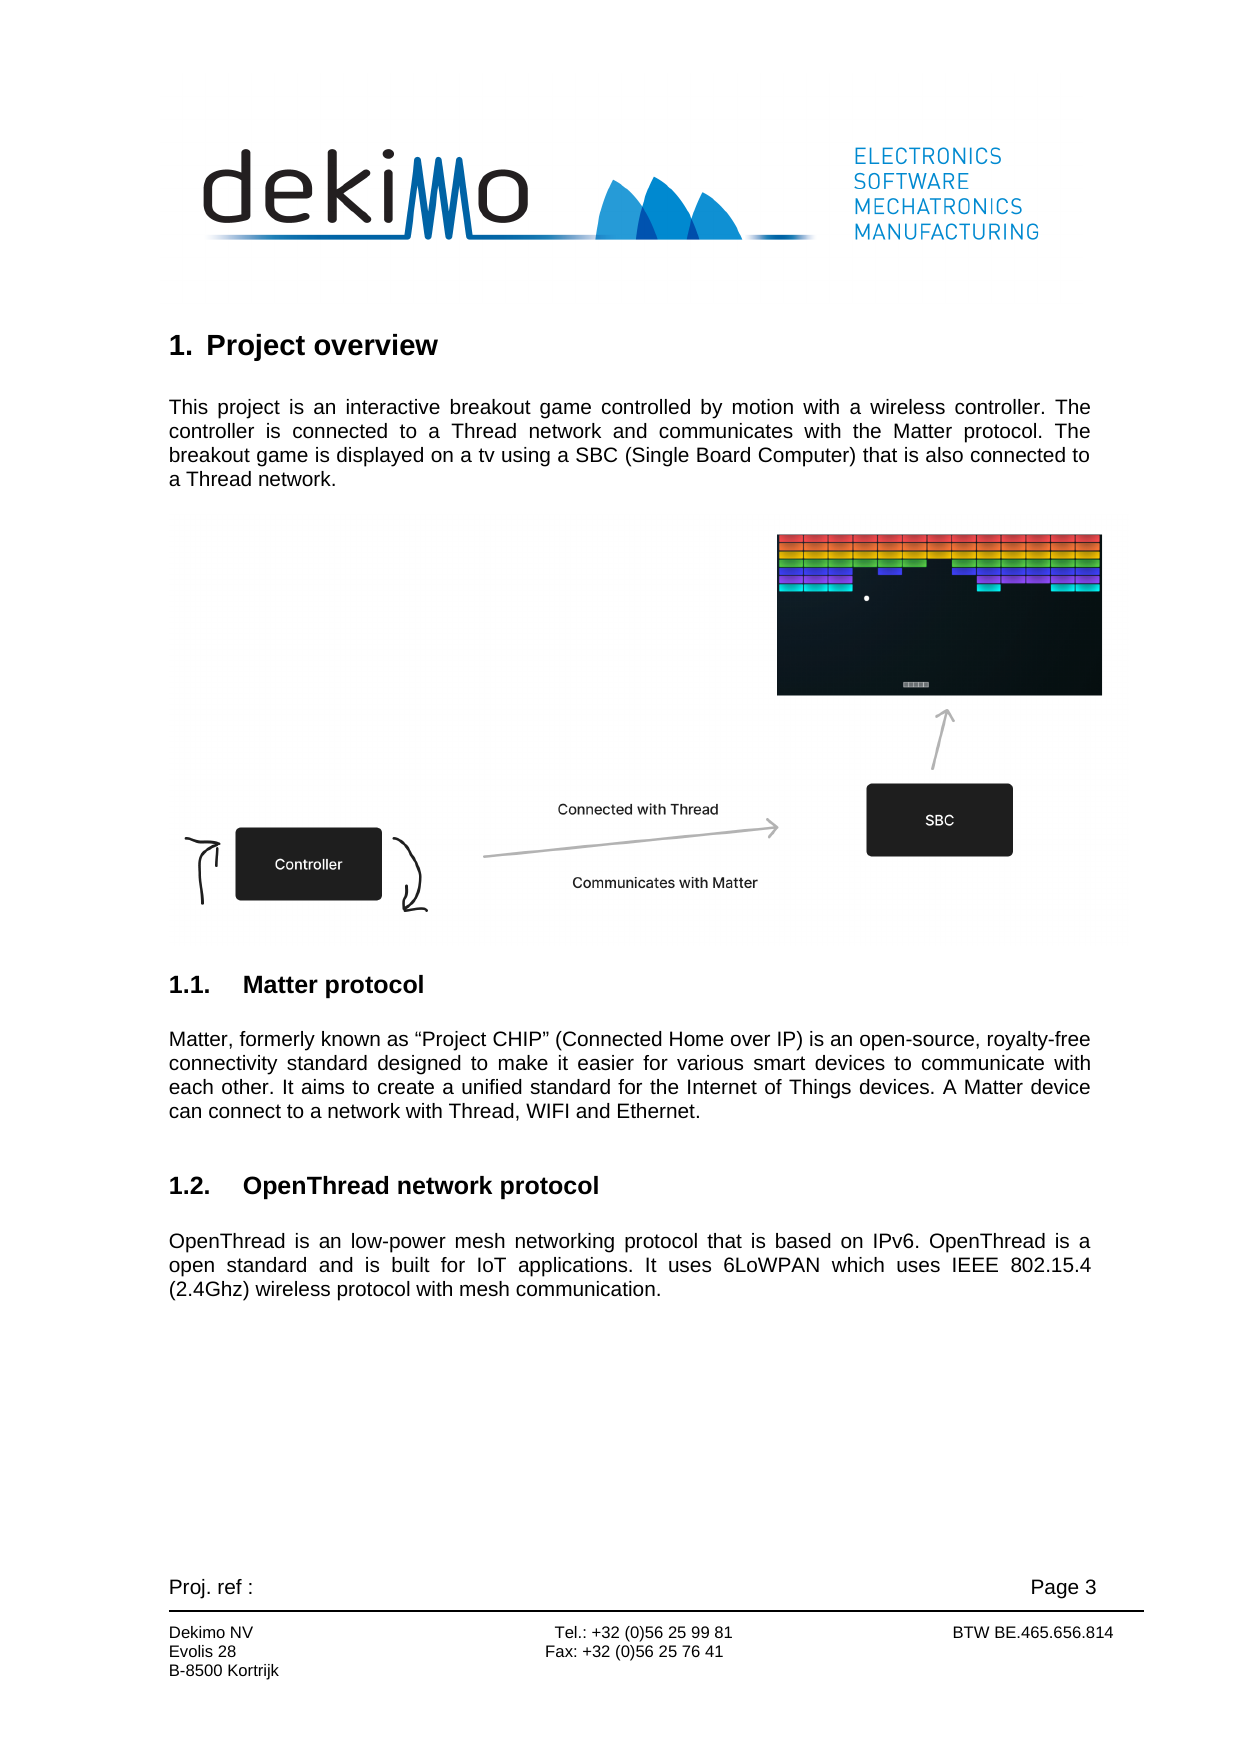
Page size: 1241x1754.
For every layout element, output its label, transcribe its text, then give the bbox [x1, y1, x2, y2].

picture [168, 514, 1130, 946]
subtitle Project overview [169, 328, 1093, 361]
subtitle Matter protocol [169, 970, 1093, 998]
subtitle OpenThread network protocol [169, 1171, 1093, 1200]
text This project is an interactive breakout game controlled by motion with a wireless controller. The controller is connected to a Thread network and communicates with the Matter protocol. The breakout game is displayed on a tv using a SBC (Single Board Computer) that is also connected to a Thread network. [169, 395, 1093, 491]
text OpenThread is an low-power mesh networking protocol that is based on IPv6. OpenThread is a open standard and is built for IoT applications. It uses 6LoWPAN which uses IEEE 802.15.4 (2.4Ghz) wireless protocol with mesh communication. [169, 1228, 1093, 1300]
text Matter, formerly known as “Project CHIP” (Connected Home over IP) is an open-source, royalty-free connectivity standard designed to make it easier for various smart devices to communicate with each other. It aims to create a unified standard for the Internet of Things devices. A Matter device can connect to a network with Thread, WIFI and Ethernet. [169, 1027, 1093, 1123]
picture [159, 73, 1083, 304]
